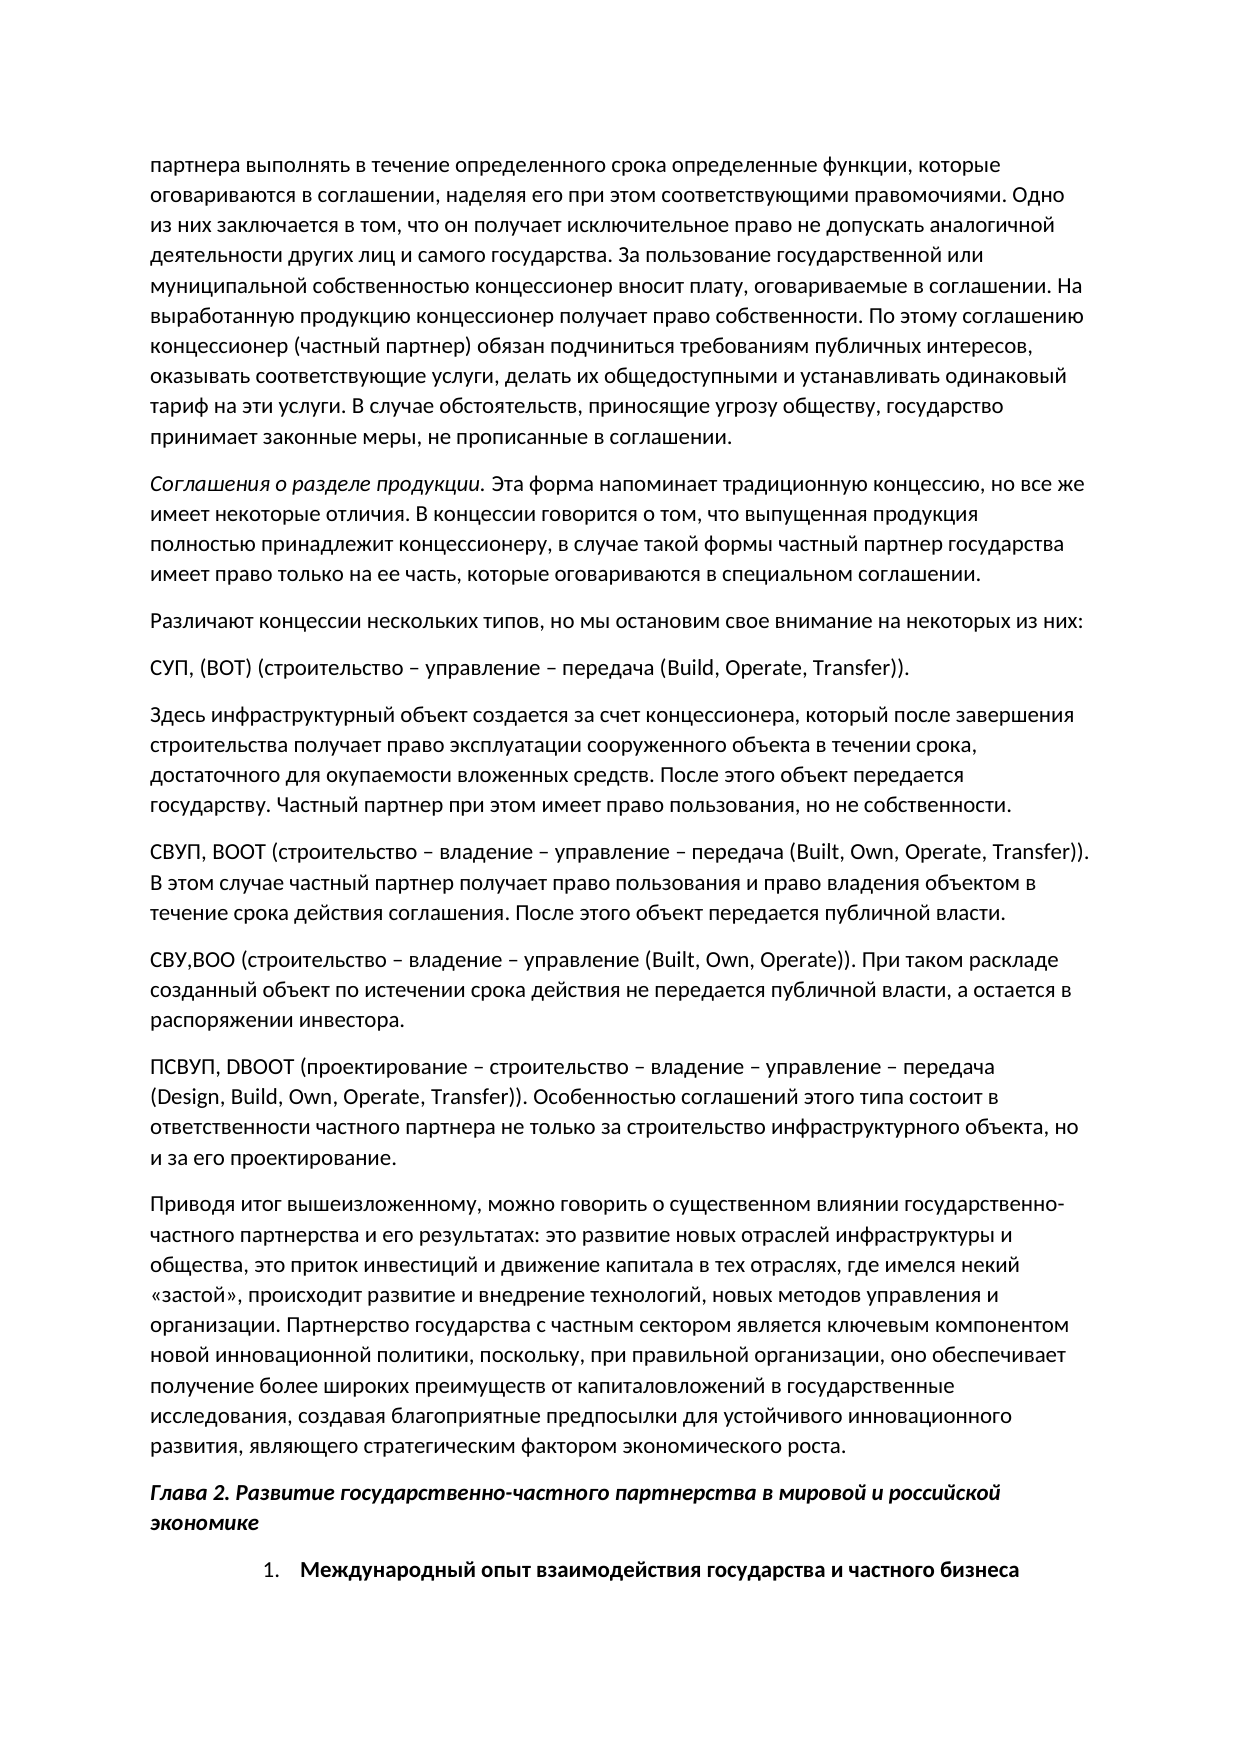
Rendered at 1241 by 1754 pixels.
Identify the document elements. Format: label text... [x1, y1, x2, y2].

list Международный опыт взаимодействия государства и частного бизнеса [262, 1555, 1090, 1583]
text Соглашения о разделе продукции. Эта форма напоминает традиционную концессию, но все же имеет некоторые отличия. В концессии говорится о том, что выпущенная продукция полностью принадлежит концессионеру, в случае такой формы частный партнер государства имеет право только на ее часть, которые оговариваются в специальном соглашении. [150, 469, 1090, 587]
text ПСВУП, DBOOT (проектирование – строительство – владение – управление – передача (Design, Build, Own, Operate, Transfer)). Особенностью соглашений этого типа состоит в ответственности частного партнера не только за строительство инфраструктурного объекта, но и за его проектирование. [150, 1052, 1090, 1171]
text СВУ,BOO (строительство – владение – управление (Built, Own, Operate)). При таком раскладе созданный объект по истечении срока действия не передается публичной власти, а остается в распоряжении инвестора. [150, 945, 1090, 1033]
text Глава 2. Развитие государственно-частного партнерства в мировой и российской экономике [150, 1478, 1090, 1536]
text Различают концессии нескольких типов, но мы остановим свое внимание на некоторых из них: [150, 606, 1090, 634]
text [150, 150, 1090, 450]
text СУП, (BOT) (строительство – управление – передача (Build, Operate, Transfer)). [150, 653, 1090, 681]
text Приводя итог вышеизложенному, можно говорить о существенном влиянии государственно-частного партнерства и его результатах: это развитие новых отраслей инфраструктуры и общества, это приток инвестиций и движение капитала в тех отраслях, где имелся некий «застой», происходит развитие и внедрение технологий, новых методов управления и организации. Партнерство государства с частным сектором является ключевым компонентом новой инновационной политики, поскольку, при правильной организации, оно обеспечивает получение более широких преимуществ от капиталовложений в государственные исследования, создавая благоприятные предпосылки для устойчивого инновационного развития, являющего стратегическим фактором экономического роста. [150, 1189, 1090, 1459]
text Здесь инфраструктурный объект создается за счет концессионера, который после завершения строительства получает право эксплуатации сооруженного объекта в течении срока, достаточного для окупаемости вложенных средств. После этого объект передается государству. Частный партнер при этом имеет право пользования, но не собственности. [150, 700, 1090, 819]
text СВУП, BOOT (строительство – владение – управление – передача (Built, Own, Operate, Transfer)). В этом случае частный партнер получает право пользования и право владения объектом в течение срока действия соглашения. После этого объект передается публичной власти. [150, 837, 1090, 926]
